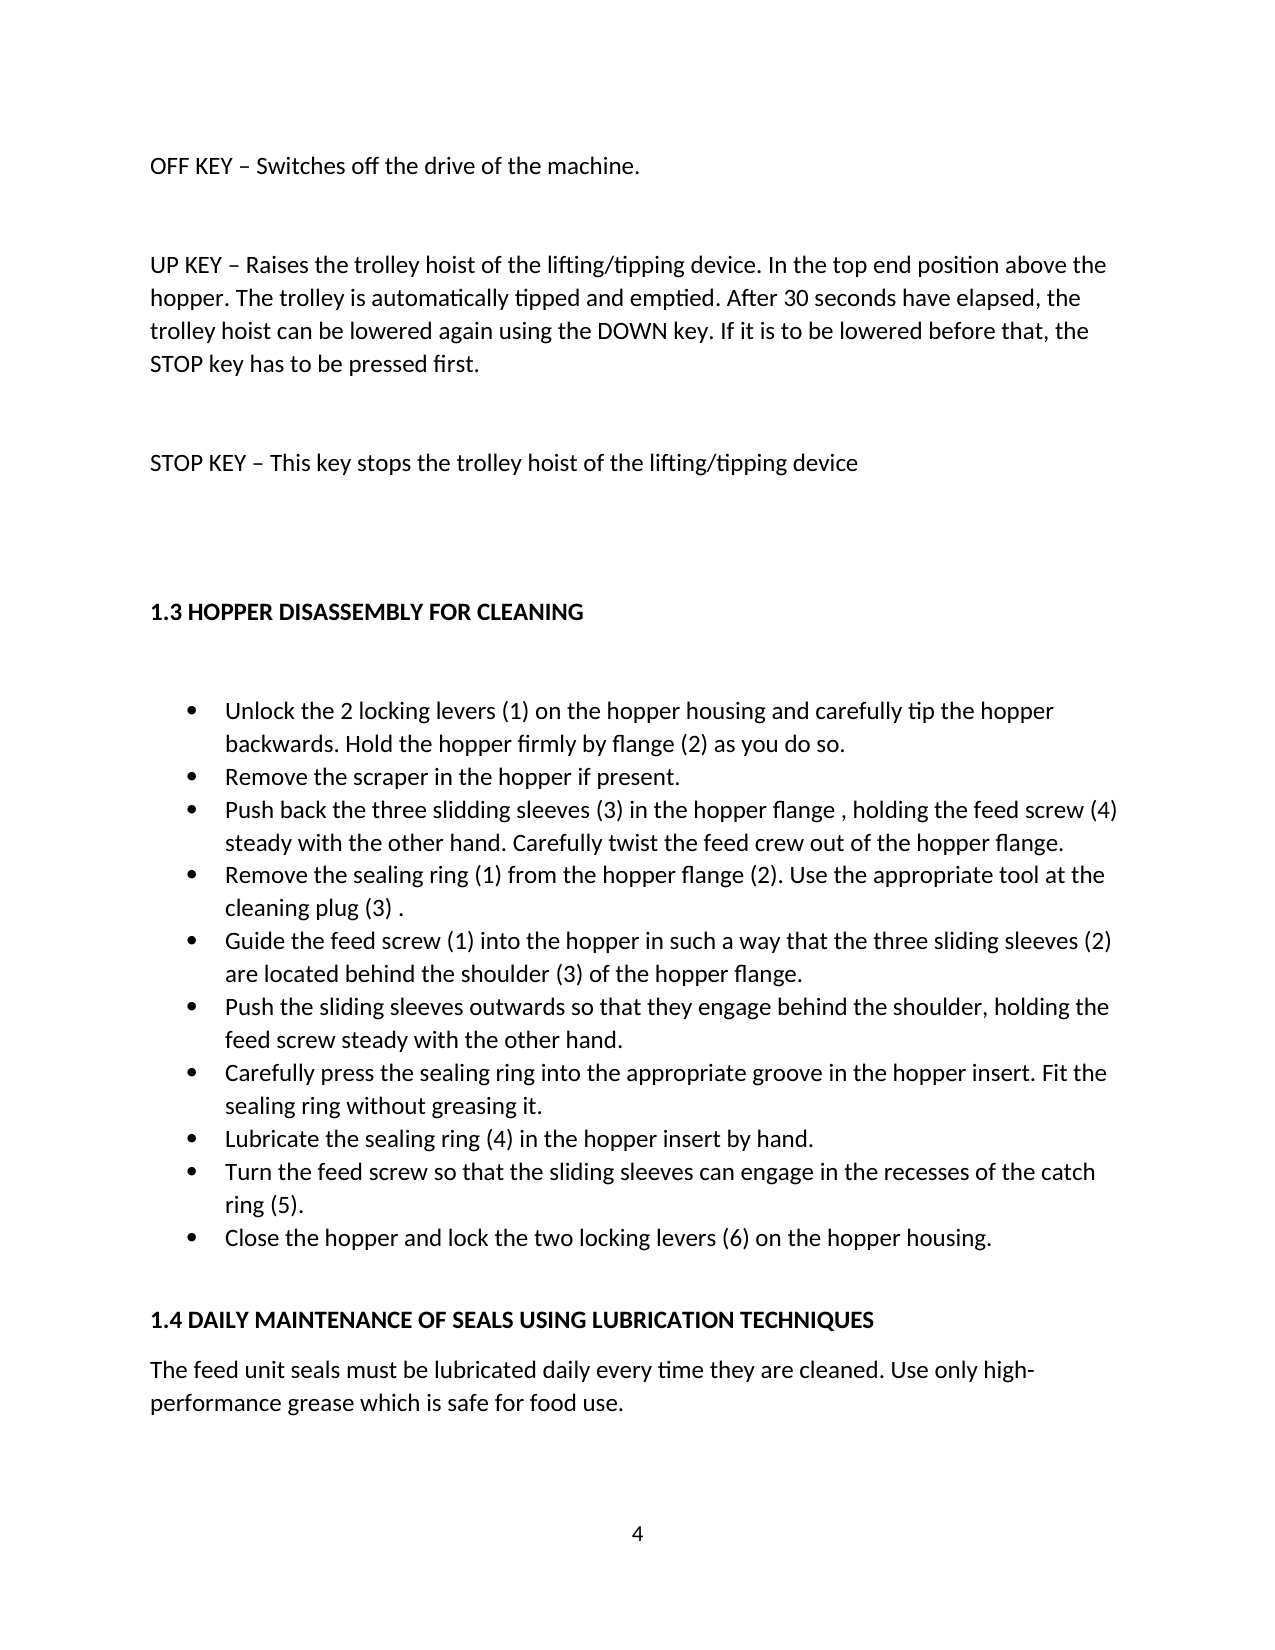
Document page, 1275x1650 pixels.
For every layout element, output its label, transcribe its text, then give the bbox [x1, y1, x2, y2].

list Remove the sealing ring (1) from the hopper flange (2). Use the appropriate tool at the cleaning plug (3) . [187, 859, 1125, 923]
list Push the sliding sleeves outwards so that they engage behind the shoulder, holding the feed screw steady with the other hand. [187, 991, 1125, 1055]
list Lubricate the sealing ring (4) in the hopper insert by hand. [187, 1123, 1125, 1153]
list Remove the scraper in the hopper if present. [187, 761, 1125, 791]
list Push back the three slidding sleeves (3) in the hopper flange , holding the feed screw (4) steady with the other hand. Carefully twist the feed crew out of the hopper flange. [187, 794, 1125, 857]
list Turn the feed screw so that the sliding sleeves can engage in the recesses of the catch ring (5). [187, 1156, 1125, 1219]
text OFF KEY – Switches off the drive of the machine. [150, 150, 1125, 181]
text STOP KEY – This key stops the trolley hoist of the lifting/tipping device [150, 447, 1125, 478]
list Close the hopper and lock the two locking levers (6) on the hopper housing. [187, 1222, 1125, 1252]
list Carefully press the sealing ring into the appropriate groove in the hopper insert. Fit the sealing ring without greasing it. [187, 1057, 1125, 1121]
text The feed unit seals must be lubricated daily every time they are cleaned. Use only high-performance grease which is safe for food use. [150, 1354, 1125, 1417]
text 1.4 DAILY MAINTENANCE OF SEALS USING LUBRICATION TECHNIQUES [150, 1304, 1125, 1335]
list Unlock the 2 locking levers (1) on the hopper housing and carefully tip the hopper backwards. Hold the hopper firmly by flange (2) as you do so. [187, 695, 1125, 758]
text UP KEY – Raises the trolley hoist of the lifting/tipping device. In the top end position above the hopper. The trolley is automatically tipped and emptied. After 30 seconds have elapsed, the trolley hoist can be lowered again using the DOWN key. If it is to be lowered before that, the STOP key has to be pressed first. [150, 249, 1125, 378]
text 1.3 HOPPER DISASSEMBLY FOR CLEANING [150, 596, 1125, 626]
list Guide the feed screw (1) into the hopper in such a way that the three sliding sleeves (2) are located behind the shoulder (3) of the hopper flange. [187, 925, 1125, 989]
